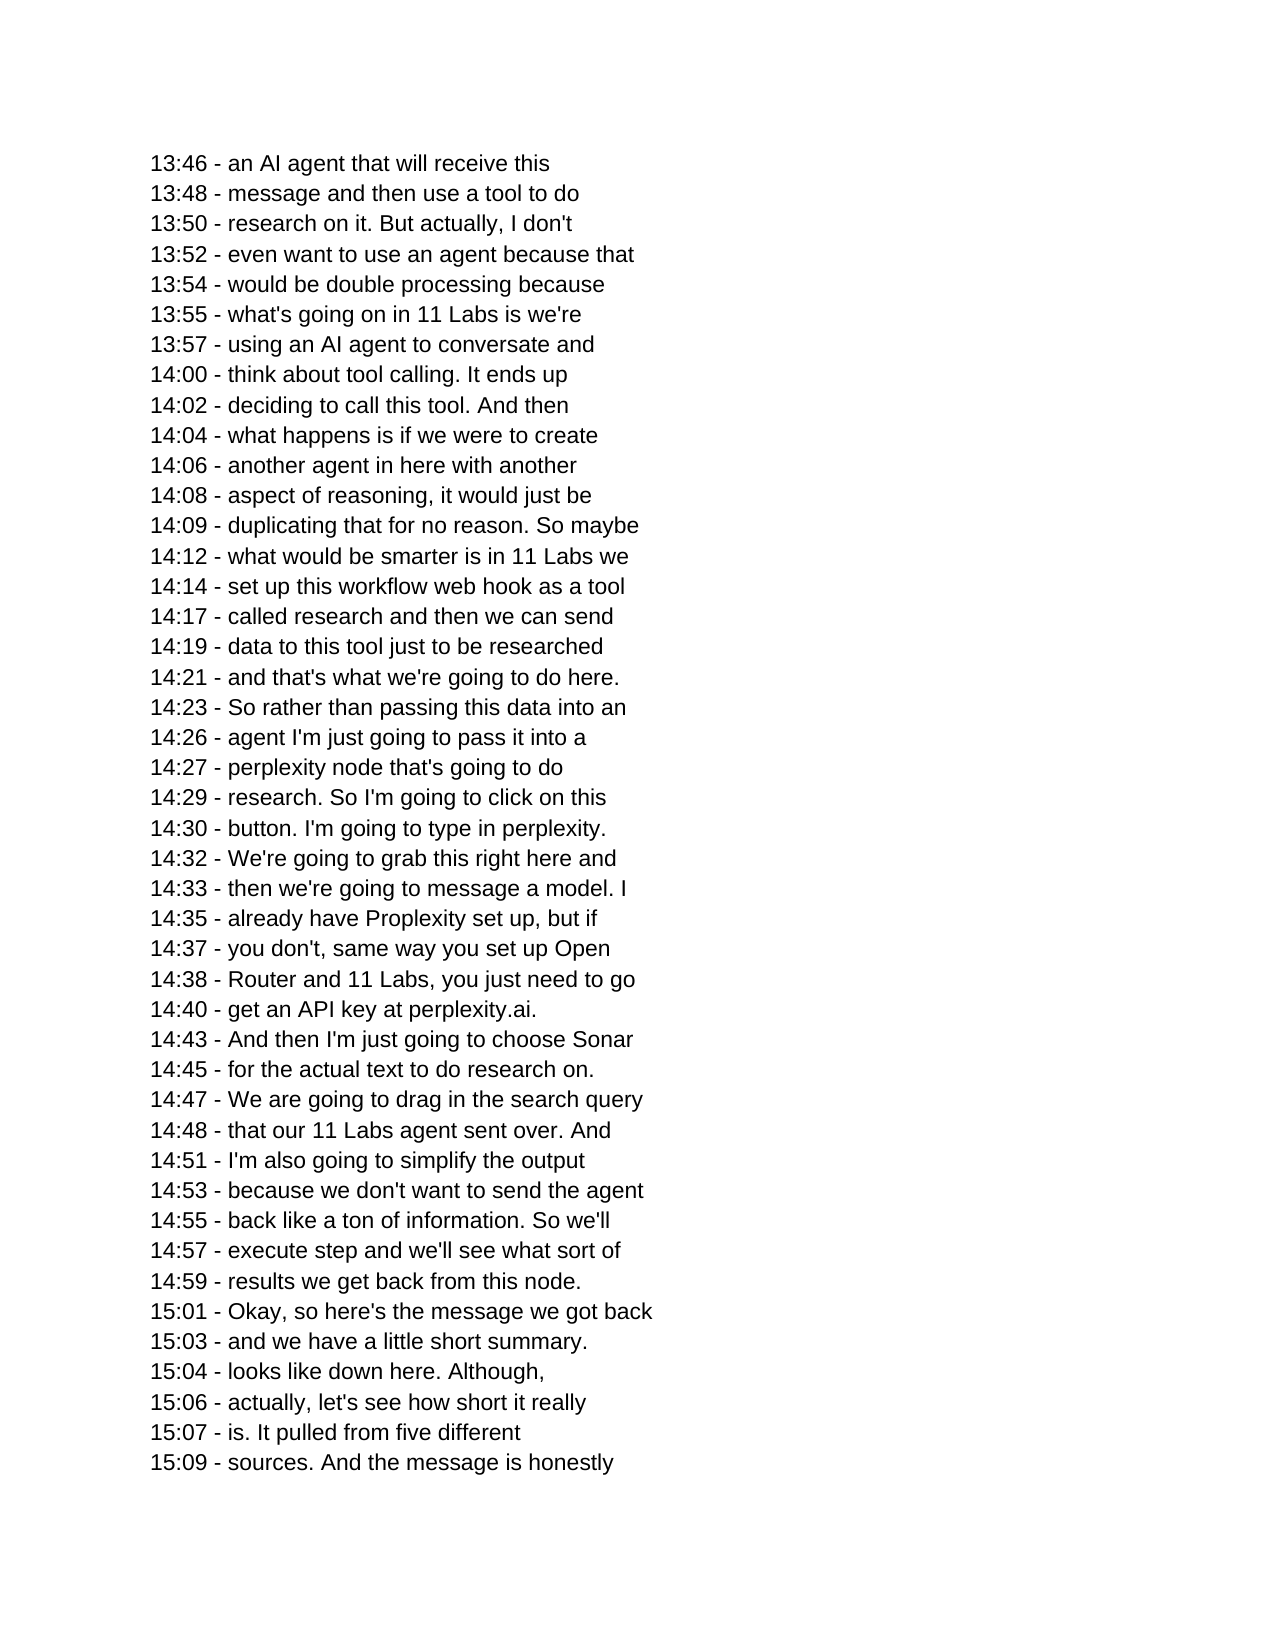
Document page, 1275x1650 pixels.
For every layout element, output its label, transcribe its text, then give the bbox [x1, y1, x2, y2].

text 14:30 - button. I'm going to type in perplexity. [150, 814, 1125, 841]
text 14:38 - Router and 11 Labs, you just need to go [150, 966, 1125, 992]
text 14:40 - get an API key at perplexity.ai. [150, 996, 1125, 1022]
text 14:14 - set up this workflow web hook as a tool [150, 573, 1125, 599]
text 14:55 - back like a ton of information. So we'll [150, 1207, 1125, 1234]
text 15:01 - Okay, so here's the message we got back [150, 1298, 1125, 1324]
text 13:55 - what's going on in 11 Labs is we're [150, 301, 1125, 327]
text 14:04 - what happens is if we were to create [150, 422, 1125, 448]
text 13:50 - research on it. But actually, I don't [150, 210, 1125, 237]
text 14:37 - you don't, same way you set up Open [150, 935, 1125, 962]
text 13:54 - would be double processing because [150, 271, 1125, 297]
text 14:48 - that our 11 Labs agent sent over. And [150, 1117, 1125, 1143]
text 14:53 - because we don't want to send the agent [150, 1177, 1125, 1203]
text 14:09 - duplicating that for no reason. So maybe [150, 512, 1125, 539]
text 14:33 - then we're going to message a model. I [150, 875, 1125, 901]
text 14:29 - research. So I'm going to click on this [150, 784, 1125, 811]
text 13:48 - message and then use a tool to do [150, 180, 1125, 207]
text 14:59 - results we get back from this node. [150, 1268, 1125, 1294]
text 13:46 - an AI agent that will receive this [150, 150, 1125, 176]
text 15:03 - and we have a little short summary. [150, 1328, 1125, 1354]
text 15:06 - actually, let's see how short it really [150, 1388, 1125, 1415]
text 15:09 - sources. And the message is honestly [150, 1449, 1125, 1475]
text 14:35 - already have Proplexity set up, but if [150, 905, 1125, 932]
text 14:06 - another agent in here with another [150, 452, 1125, 478]
text 15:07 - is. It pulled from five different [150, 1419, 1125, 1445]
text 14:47 - We are going to drag in the search query [150, 1086, 1125, 1113]
text 14:02 - deciding to call this tool. And then [150, 392, 1125, 418]
text 14:08 - aspect of reasoning, it would just be [150, 482, 1125, 509]
text 14:43 - And then I'm just going to choose Sonar [150, 1026, 1125, 1052]
text 14:45 - for the actual text to do research on. [150, 1056, 1125, 1083]
text 14:21 - and that's what we're going to do here. [150, 663, 1125, 690]
text 14:19 - data to this tool just to be researched [150, 633, 1125, 660]
text 14:23 - So rather than passing this data into an [150, 694, 1125, 720]
text 14:51 - I'm also going to simplify the output [150, 1147, 1125, 1173]
text 14:00 - think about tool calling. It ends up [150, 361, 1125, 388]
text 15:04 - looks like down here. Although, [150, 1358, 1125, 1385]
text 14:57 - execute step and we'll see what sort of [150, 1237, 1125, 1264]
text 14:12 - what would be smarter is in 11 Labs we [150, 543, 1125, 569]
text 14:26 - agent I'm just going to pass it into a [150, 724, 1125, 750]
text 14:17 - called research and then we can send [150, 603, 1125, 629]
text 14:32 - We're going to grab this right here and [150, 845, 1125, 871]
text 13:52 - even want to use an agent because that [150, 241, 1125, 267]
text 13:57 - using an AI agent to conversate and [150, 331, 1125, 358]
text 14:27 - perplexity node that's going to do [150, 754, 1125, 781]
